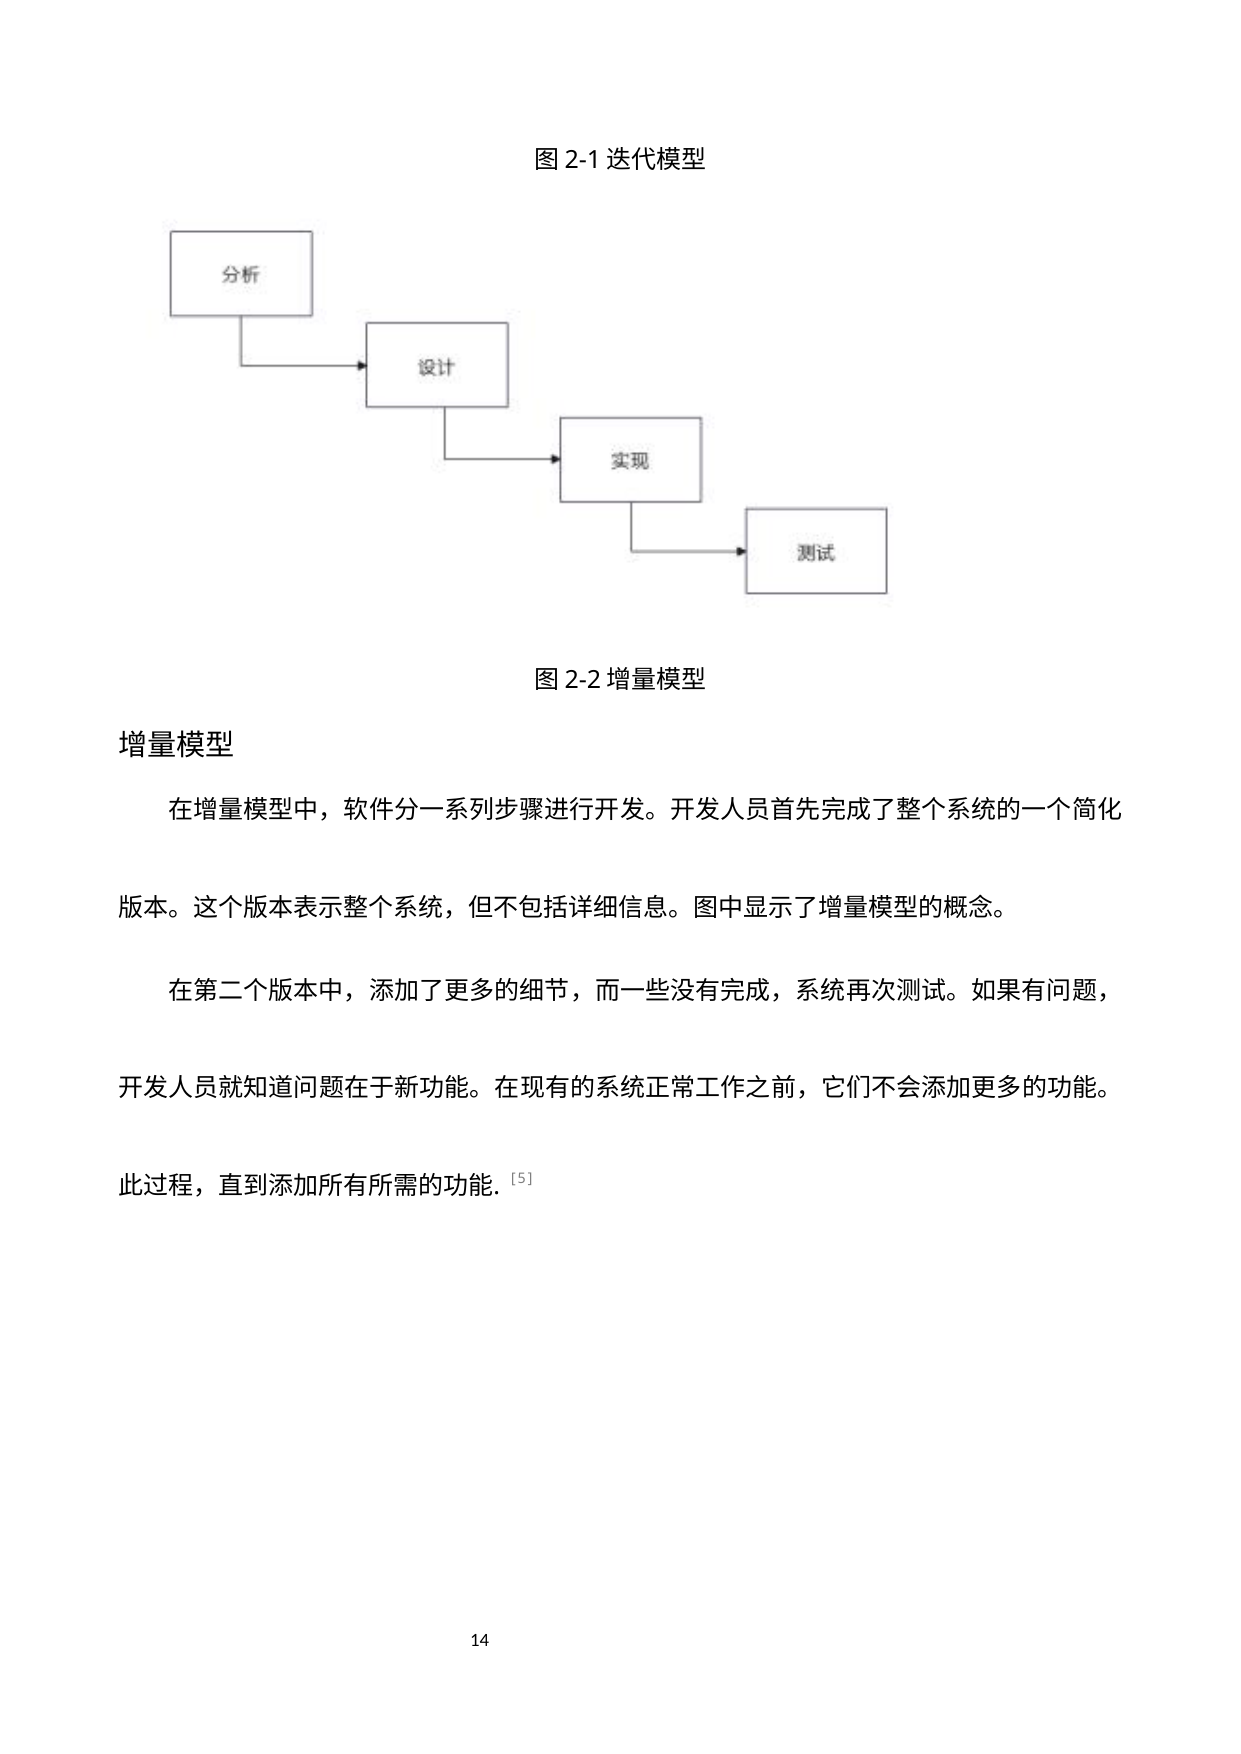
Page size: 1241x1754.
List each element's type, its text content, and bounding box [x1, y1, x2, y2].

list 在第二个版本中，添加了更多的细节，而一些没有完成，系统再次测试。如果有问题，开发人员就知道问题在于新功能。在现有的系统正常工作之前，它们不会添加更多的功能。此过程，直到添加所有所需的功能. [5] [118, 956, 1122, 1216]
picture [118, 190, 929, 632]
list 在增量模型中，软件分一系列步骤进行开发。开发人员首先完成了整个系统的一个简化版本。这个版本表示整个系统，但不包括详细信息。图中显示了增量模型的概念。 [118, 775, 1122, 938]
text 图2-2增量模型 [118, 645, 1122, 710]
text 图2-1迭代模型 [118, 125, 1122, 190]
text 增量模型 [118, 710, 1122, 775]
